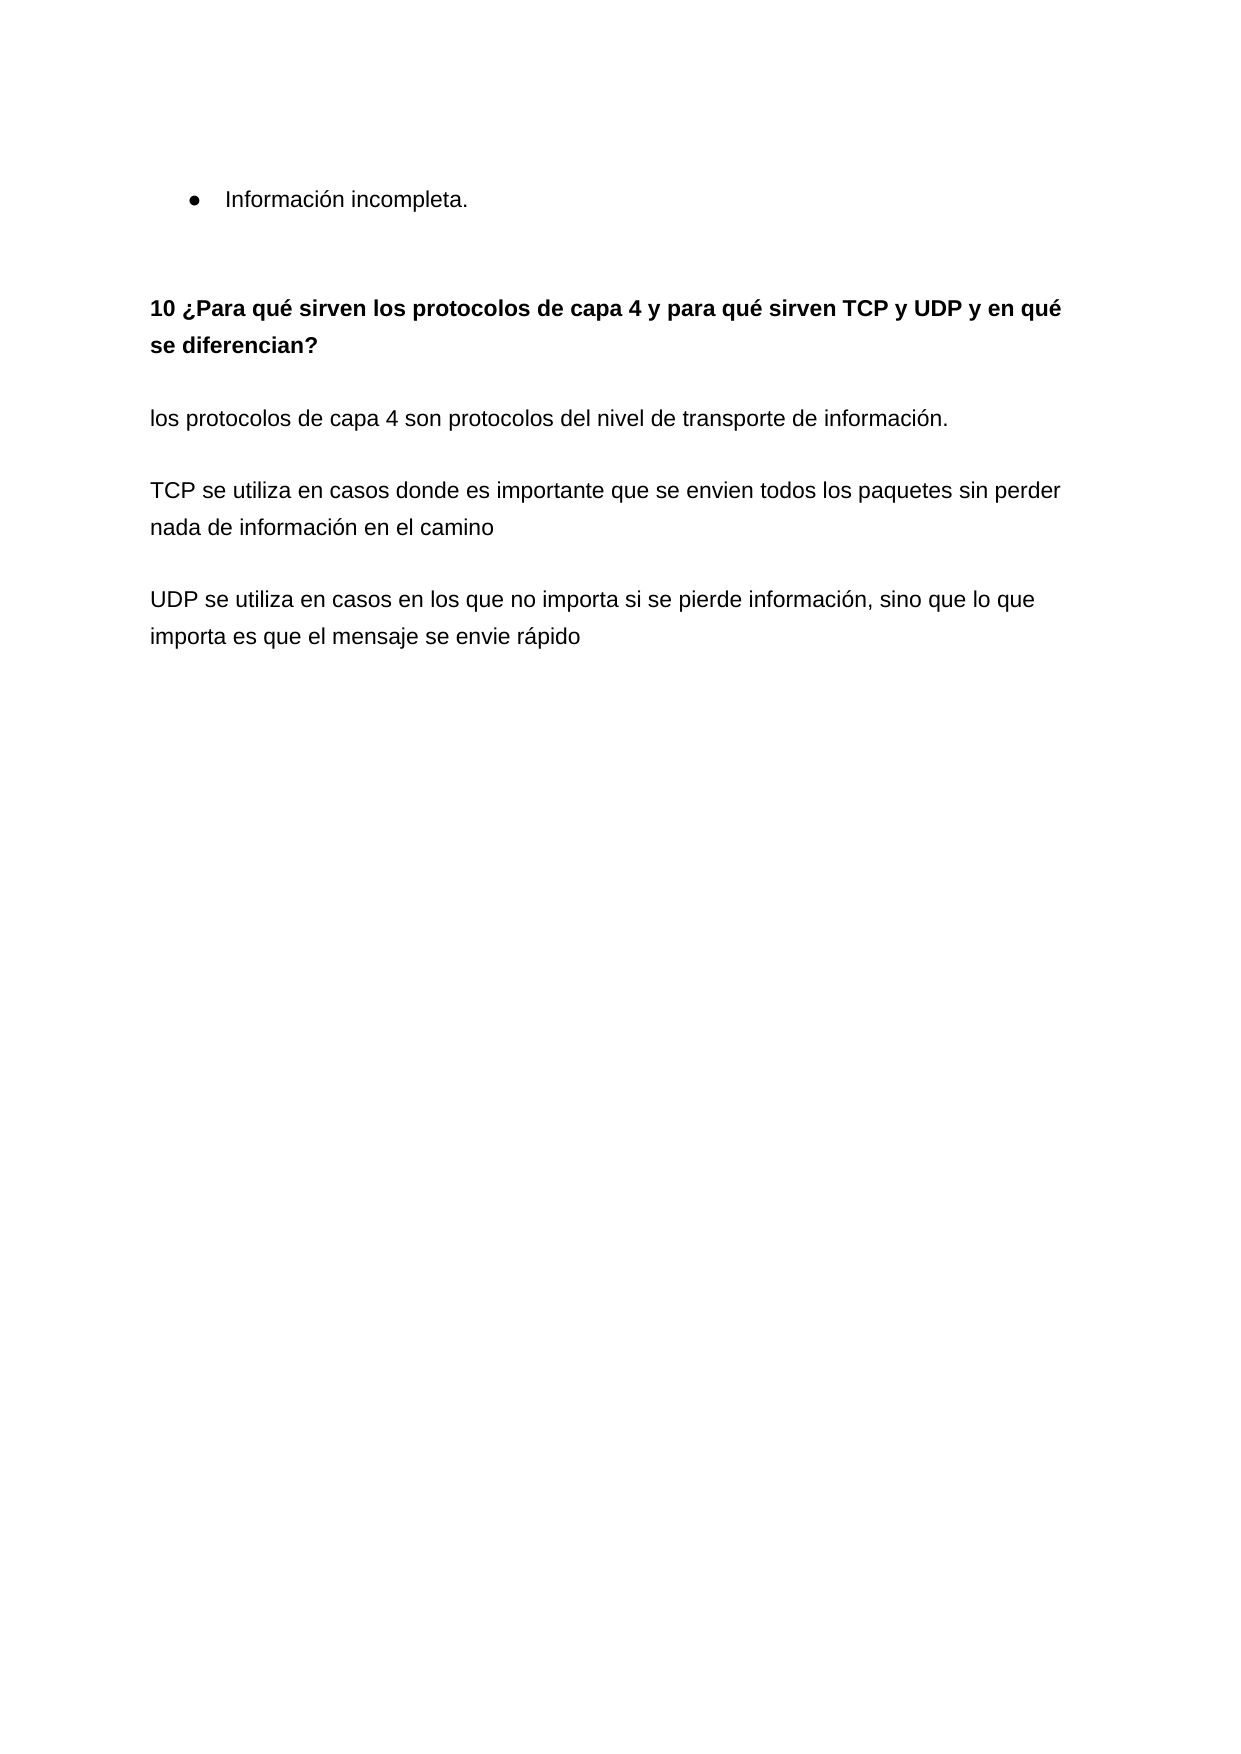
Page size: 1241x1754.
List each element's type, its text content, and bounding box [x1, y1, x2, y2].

text UDP se utiliza en casos en los que no importa si se pierde información, sino que lo que importa es que el mensaje se envie rápido [150, 586, 1090, 649]
text 10 ¿Para qué sirven los protocolos de capa 4 y para qué sirven TCP y UDP y en qué se diferencian? [150, 295, 1090, 358]
list Información incompleta. [187, 186, 1090, 213]
text los protocolos de capa 4 son protocolos del nivel de transporte de información. [150, 404, 1090, 431]
text TCP se utiliza en casos donde es importante que se envien todos los paquetes sin perder nada de información en el camino [150, 477, 1090, 540]
